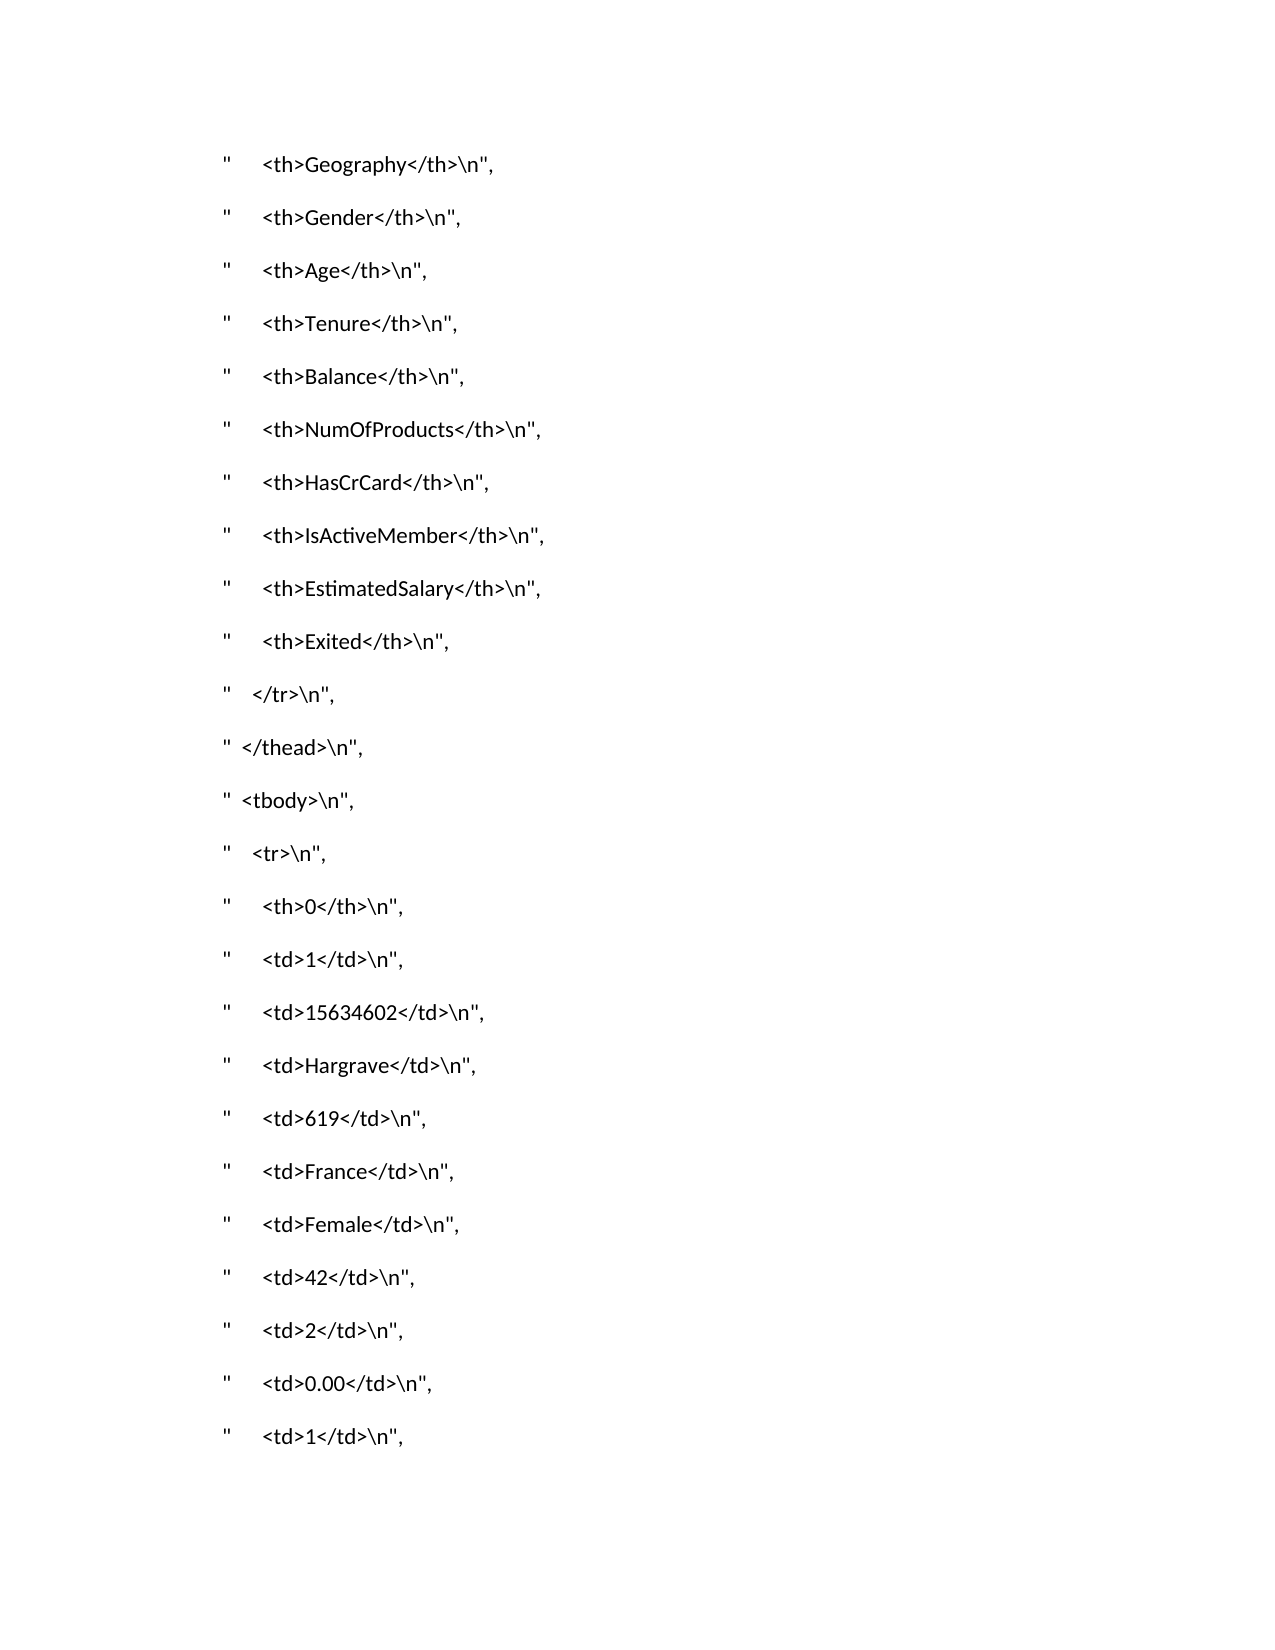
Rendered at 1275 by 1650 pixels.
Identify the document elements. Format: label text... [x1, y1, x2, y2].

text " </thead>\n", [150, 733, 1125, 761]
text " <th>Geography</th>\n", [150, 150, 1125, 178]
text " <td>15634602</td>\n", [150, 998, 1125, 1026]
text " <th>EstimatedSalary</th>\n", [150, 574, 1125, 602]
text " <td>0.00</td>\n", [150, 1369, 1125, 1397]
text " <th>Age</th>\n", [150, 256, 1125, 284]
text " <tr>\n", [150, 839, 1125, 867]
text " <td>619</td>\n", [150, 1104, 1125, 1132]
text " <th>NumOfProducts</th>\n", [150, 415, 1125, 443]
text " <td>2</td>\n", [150, 1316, 1125, 1344]
text " <th>Tenure</th>\n", [150, 309, 1125, 337]
text " <th>Exited</th>\n", [150, 627, 1125, 655]
text " <tbody>\n", [150, 786, 1125, 814]
text " <th>IsActiveMember</th>\n", [150, 521, 1125, 549]
text " <td>1</td>\n", [150, 945, 1125, 973]
text " <td>Female</td>\n", [150, 1210, 1125, 1238]
text " <th>0</th>\n", [150, 892, 1125, 920]
text " <td>France</td>\n", [150, 1157, 1125, 1185]
text " <th>Balance</th>\n", [150, 362, 1125, 390]
text " <td>1</td>\n", [150, 1422, 1125, 1451]
text " <td>Hargrave</td>\n", [150, 1051, 1125, 1079]
text " <th>HasCrCard</th>\n", [150, 468, 1125, 496]
text " <td>42</td>\n", [150, 1263, 1125, 1291]
text " <th>Gender</th>\n", [150, 203, 1125, 231]
text " </tr>\n", [150, 680, 1125, 708]
